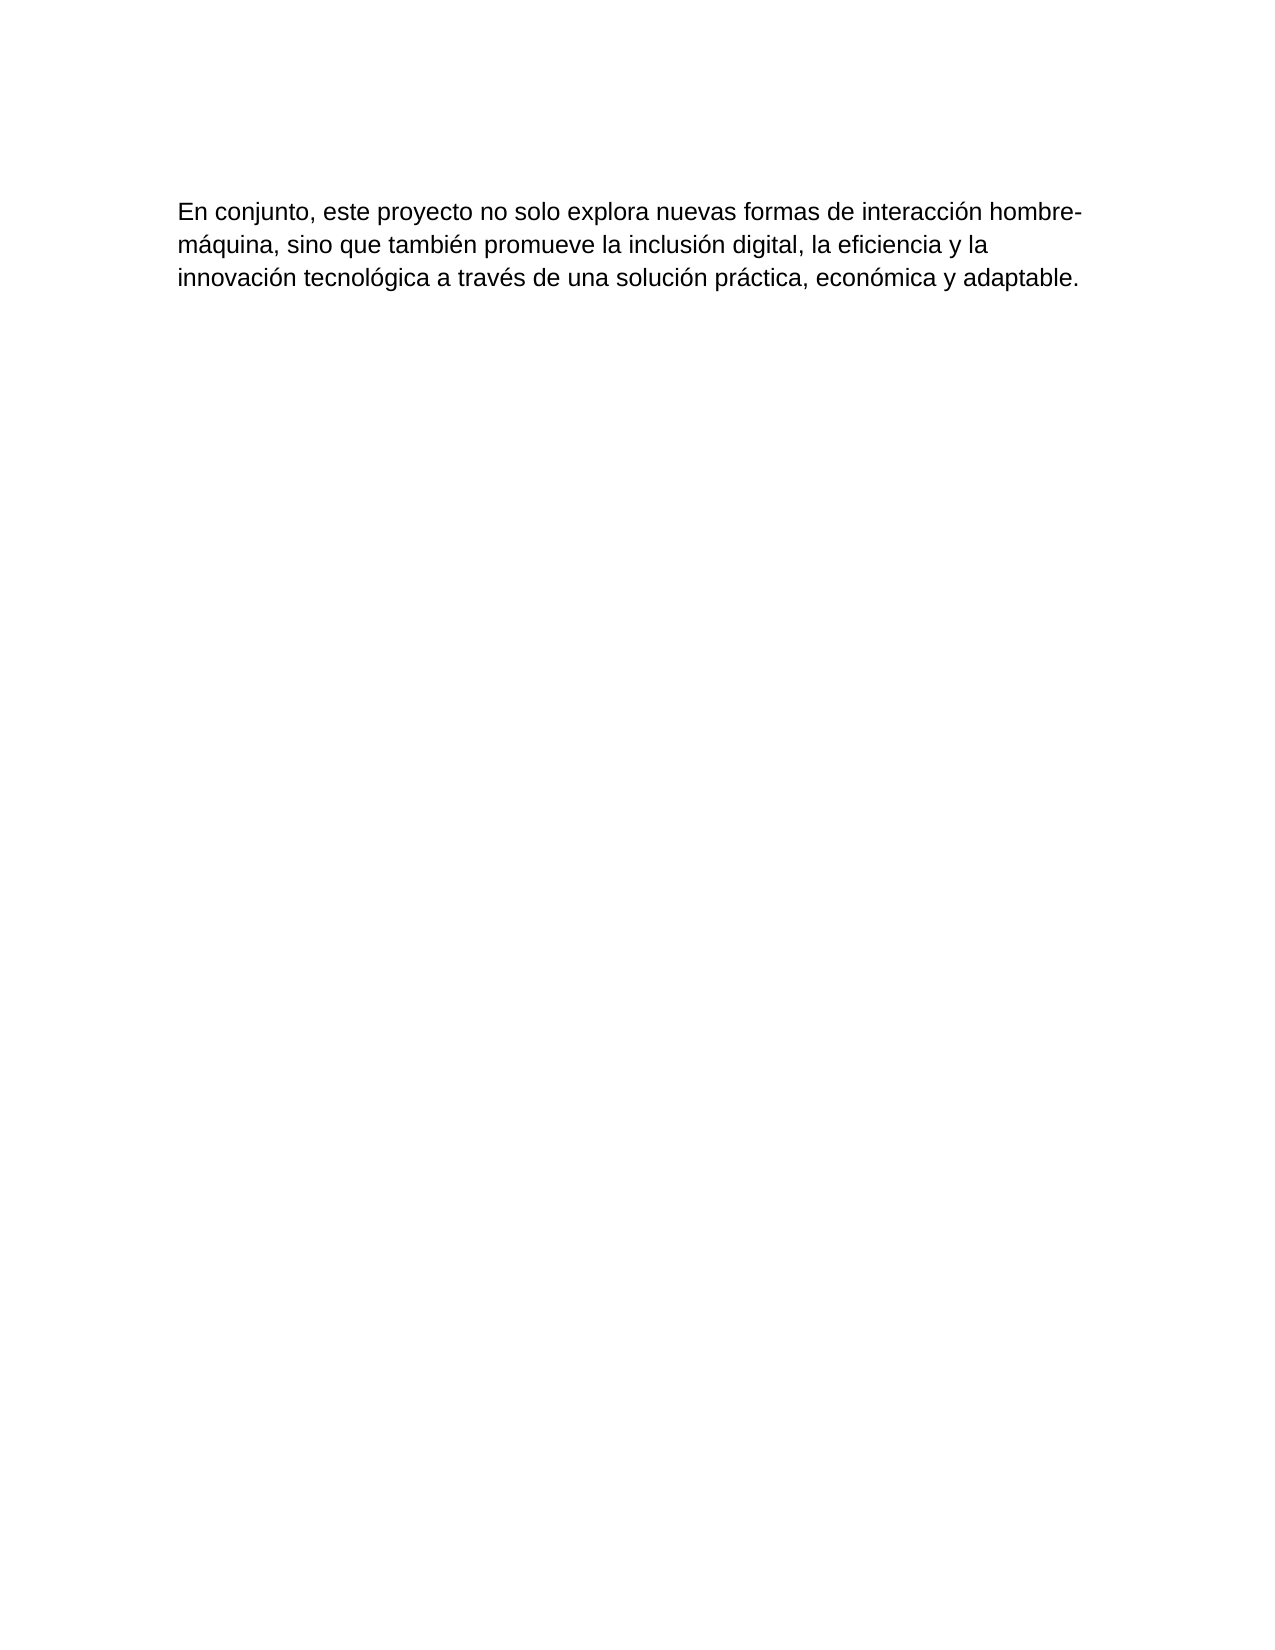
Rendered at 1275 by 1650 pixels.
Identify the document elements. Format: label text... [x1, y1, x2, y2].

text En conjunto, este proyecto no solo explora nuevas formas de interacción hombre-máquina, sino que también promueve la inclusión digital, la eficiencia y la innovación tecnológica a través de una solución práctica, económica y adaptable. [177, 197, 1098, 292]
